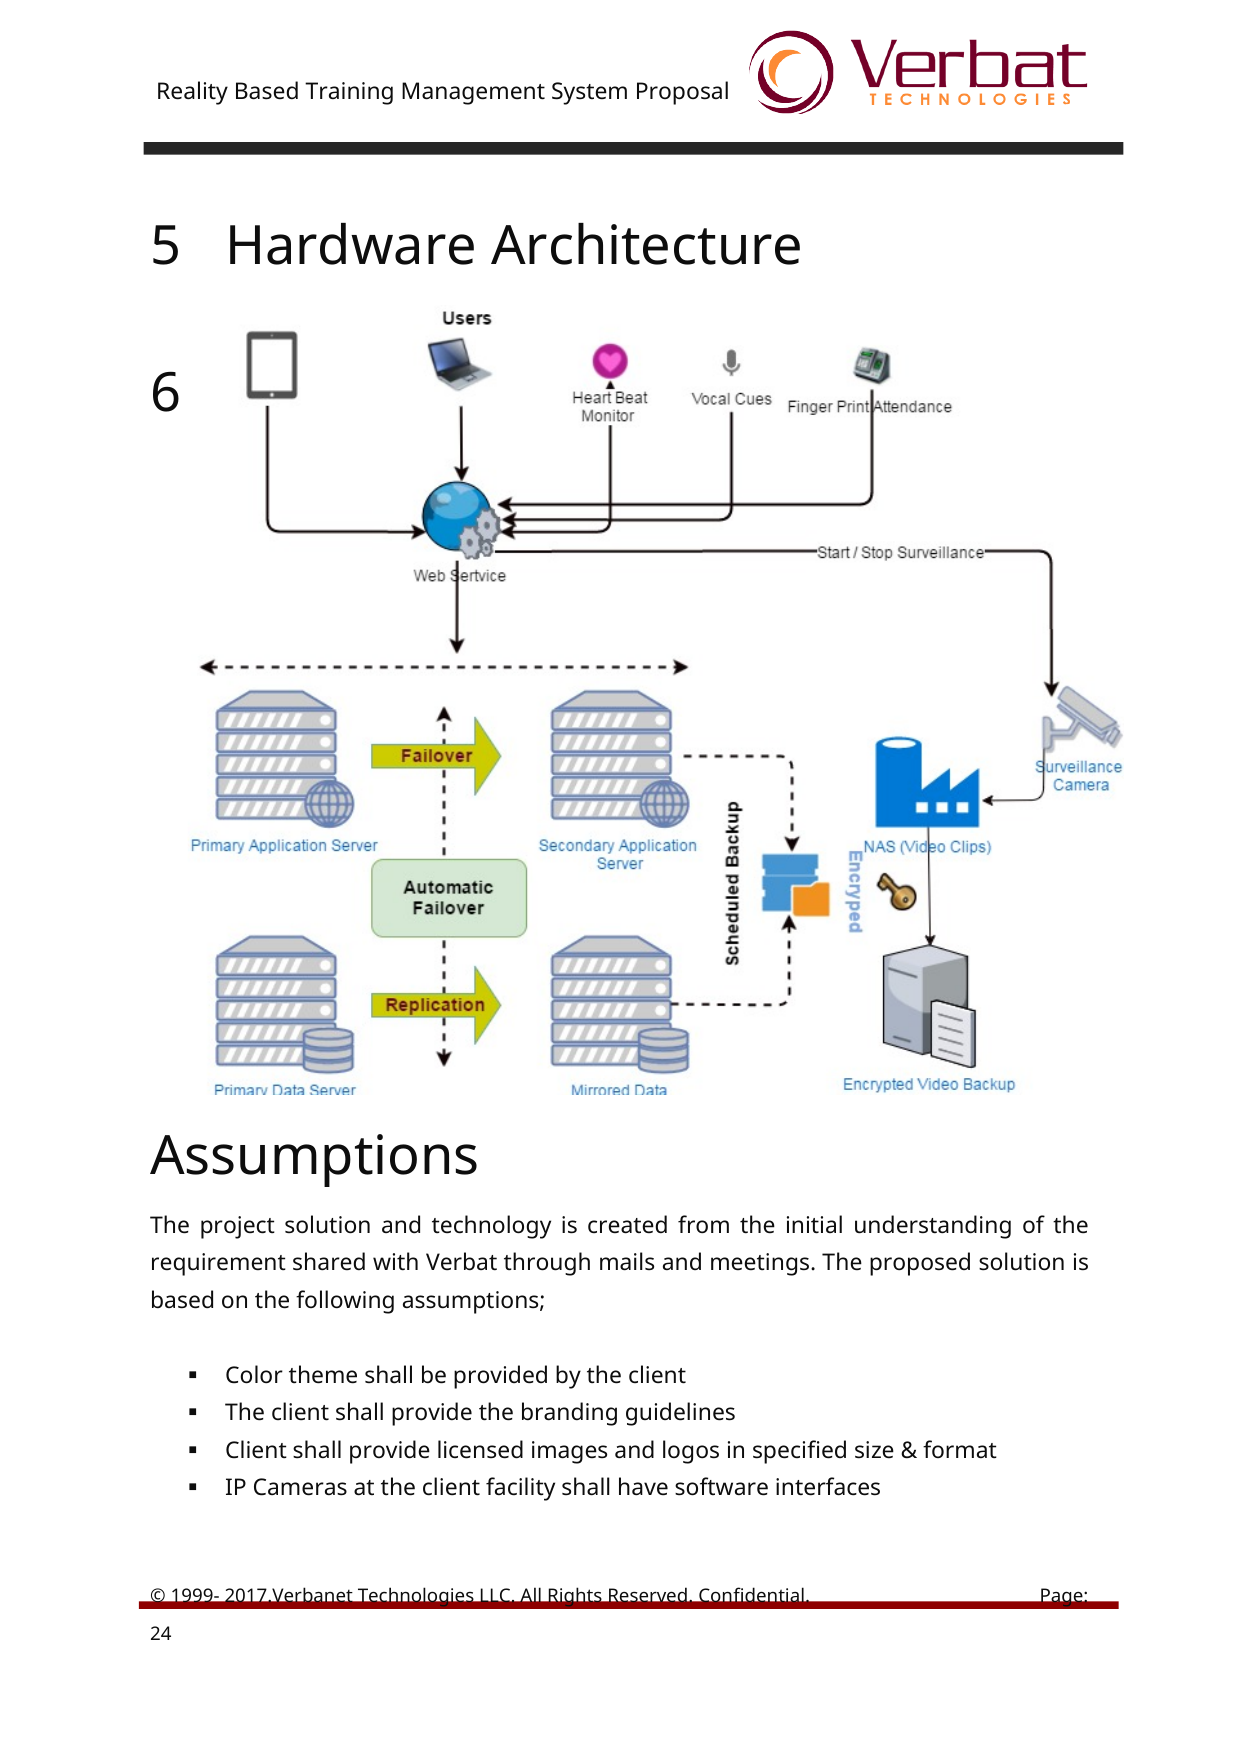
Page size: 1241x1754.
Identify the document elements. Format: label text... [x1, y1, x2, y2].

picture [187, 305, 1125, 1096]
list IP Cameras at the client facility shall have software interfaces [187, 1466, 1090, 1503]
list Client shall provide licensed images and logos in specified size & format [187, 1428, 1090, 1466]
list Color theme shall be provided by the client [187, 1353, 1090, 1391]
text The project solution and technology is created from the initial understanding of the requirement shared with Verbat through mails and meetings. The proposed solution is based on the following assumptions; [150, 1203, 1090, 1316]
subtitle Hardware Architecture [150, 207, 1090, 281]
picture [745, 26, 1089, 114]
list The client shall provide the branding guidelines [187, 1391, 1090, 1428]
